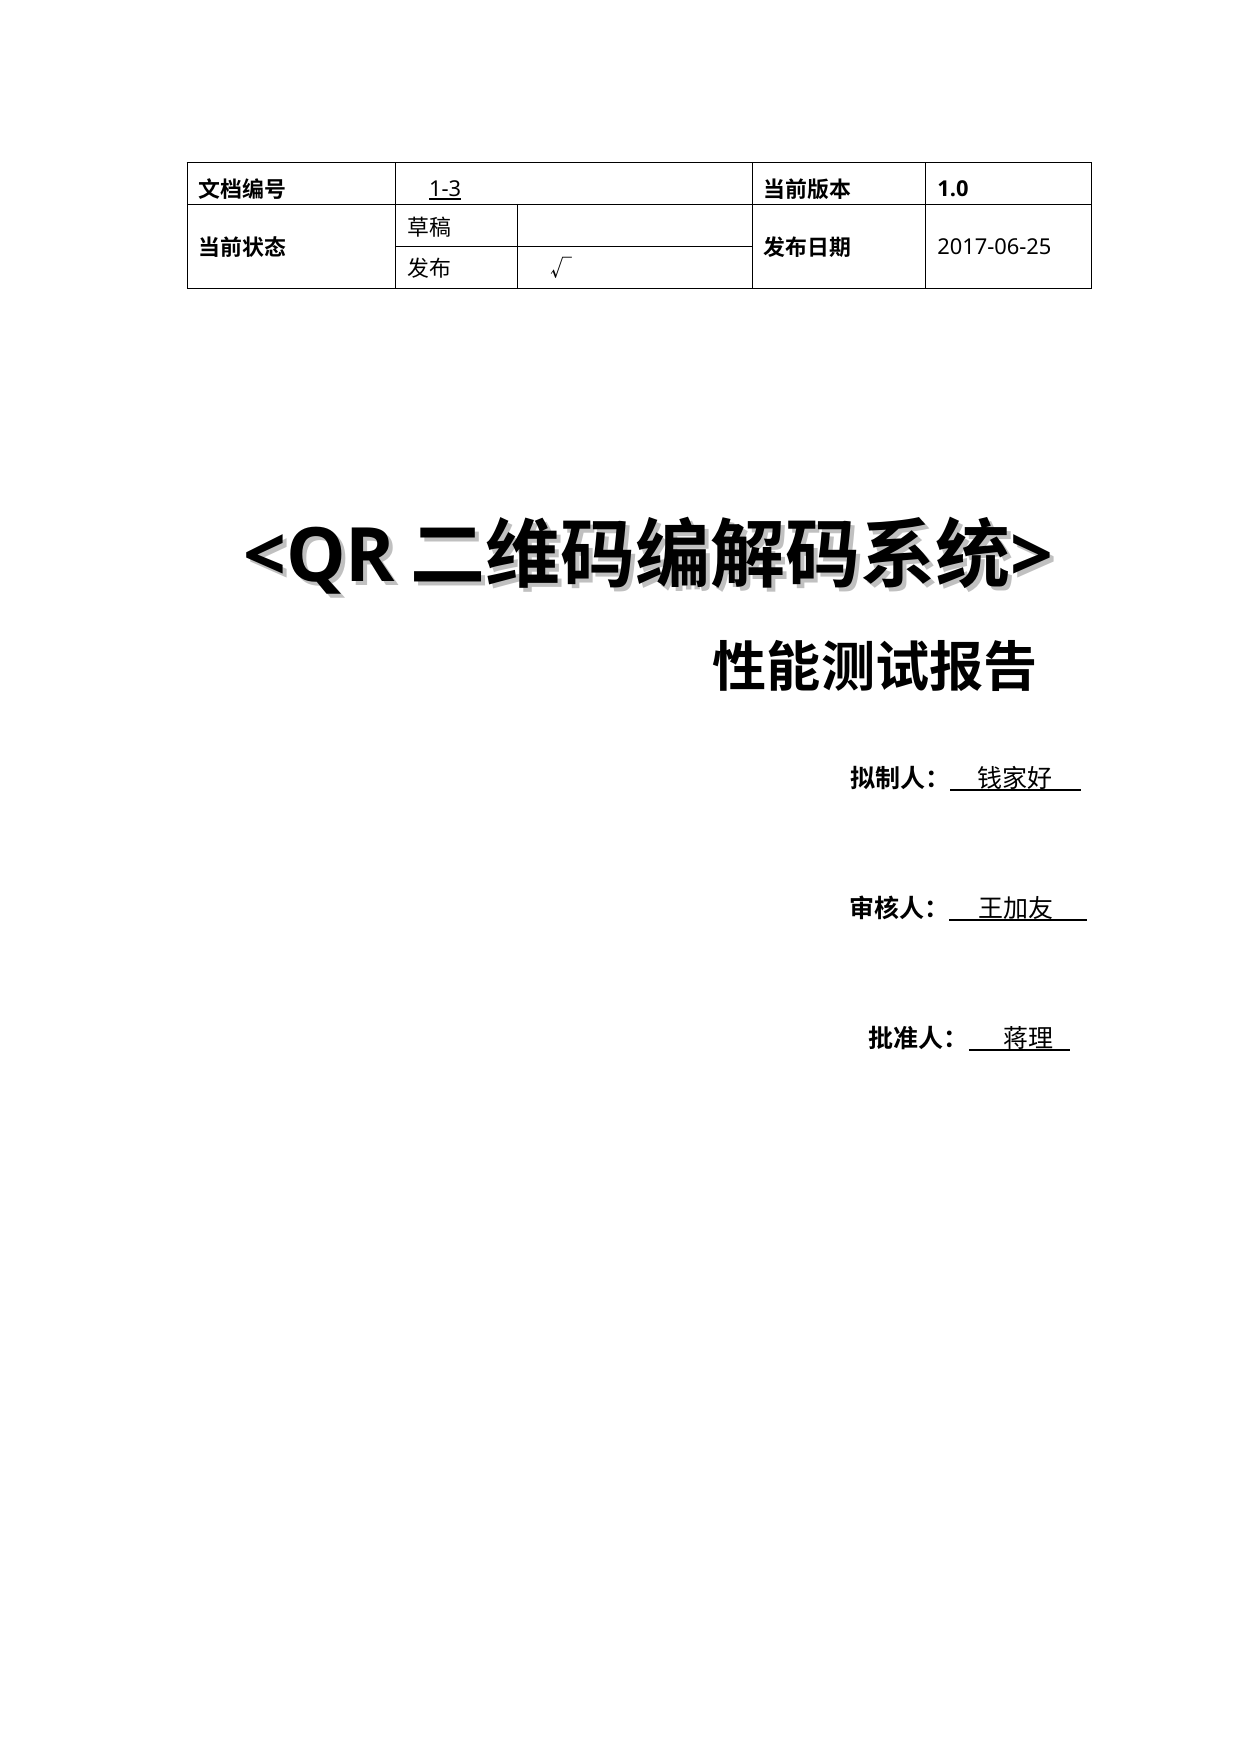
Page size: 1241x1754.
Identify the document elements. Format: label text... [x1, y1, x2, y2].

table_cell √ [518, 247, 752, 288]
table_cell 发布日期 [753, 205, 925, 288]
text 拟制人： 钱家好 [187, 744, 1053, 809]
table_cell [518, 205, 752, 246]
text <QR二维码编解码系统> [187, 484, 1053, 614]
table_header 当前版本 [753, 163, 925, 204]
table_header 1-3 [396, 163, 752, 204]
table_cell 草稿 [396, 205, 517, 246]
table_header 文档编号 [188, 163, 395, 204]
table_header 1.0 [926, 163, 1091, 204]
text 审核人： 王加友 [187, 874, 1053, 939]
table_cell 发布 [396, 247, 517, 288]
table_cell 2017-06-25 [926, 205, 1091, 288]
table_cell 当前状态 [188, 205, 395, 288]
text 性能测试报告 [712, 614, 1053, 711]
text 批准人： 蒋理 [187, 1004, 1053, 1069]
